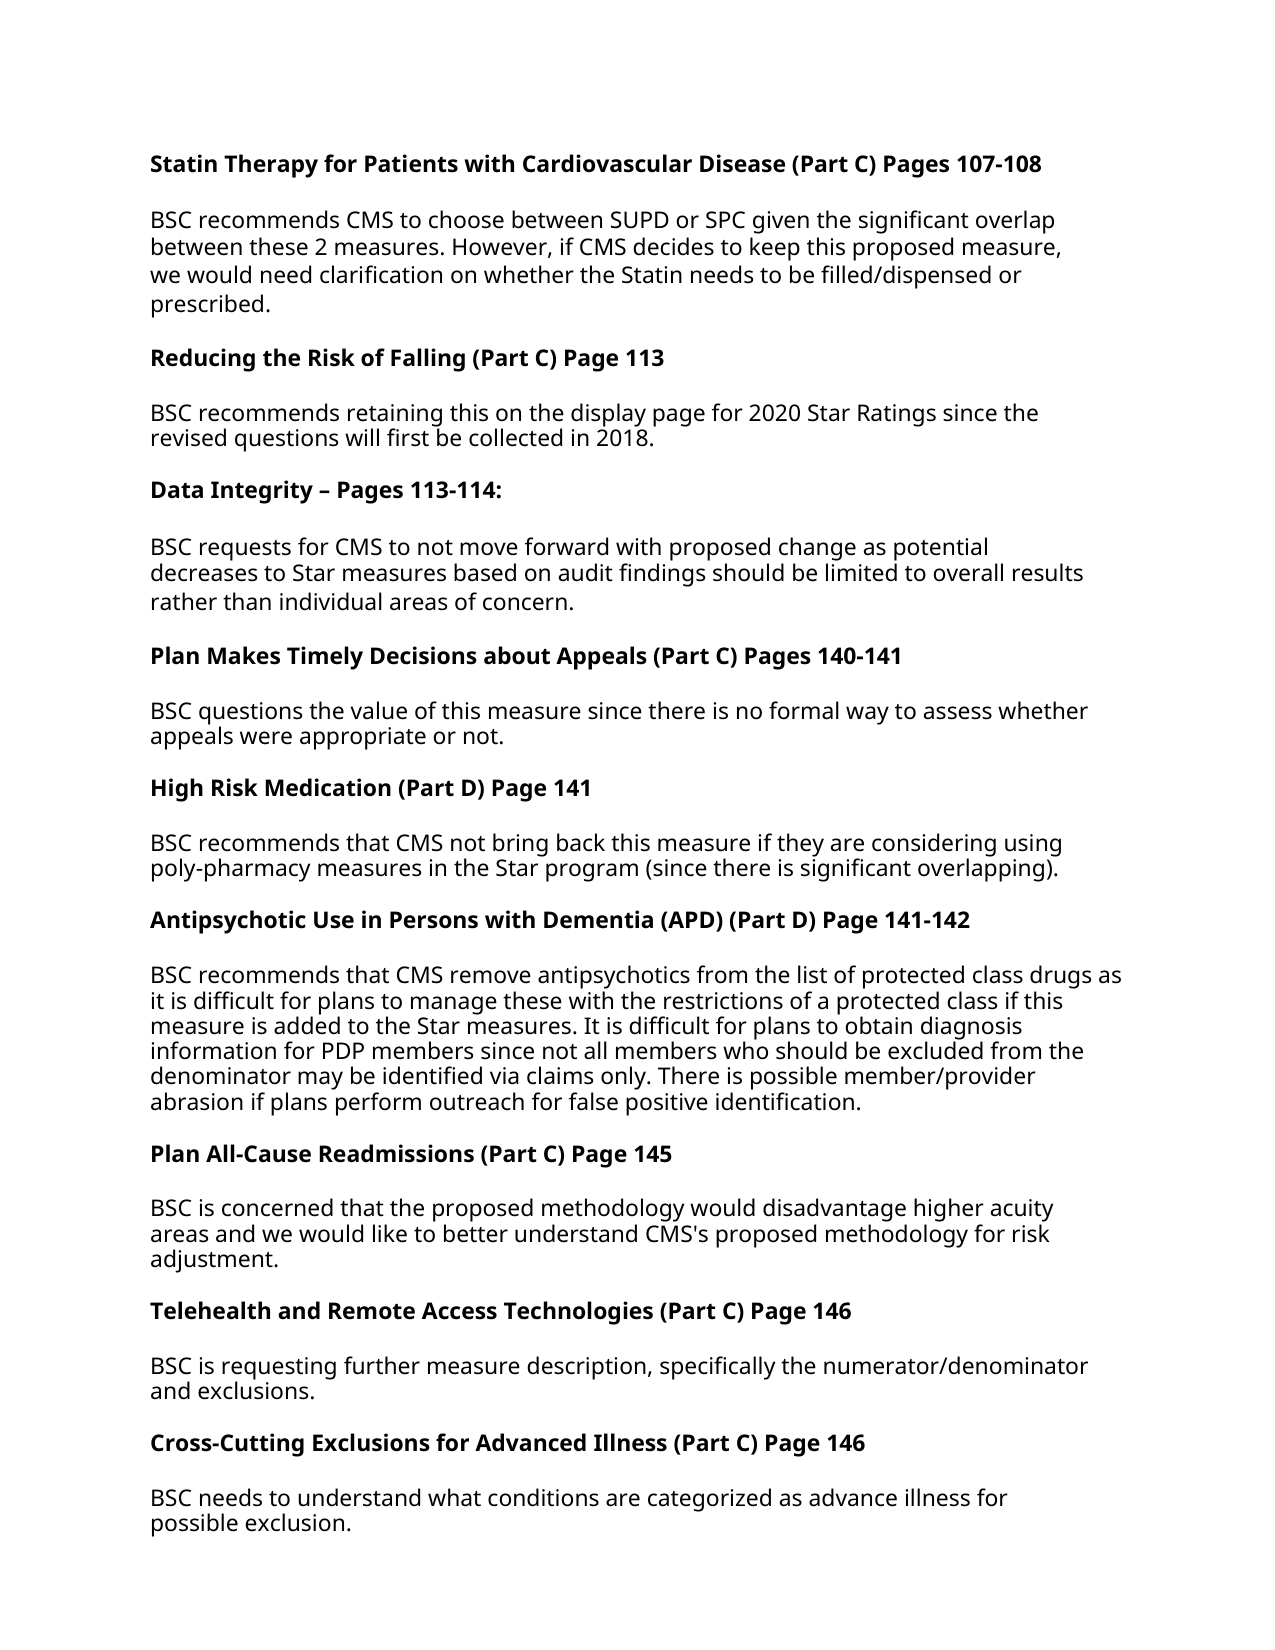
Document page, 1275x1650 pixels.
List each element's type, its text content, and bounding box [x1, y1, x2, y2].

subtitle Statin Therapy for Patients with Cardiovascular Disease (Part C) Pages 107-108 [150, 148, 1131, 179]
text BSC recommends retaining this on the display page for 2020 Star Ratings since the revised questions will first be collected in 2018. [150, 401, 1059, 452]
subtitle Plan Makes Timely Decisions about Appeals (Part C) Pages 140-141 [150, 640, 1131, 671]
text BSC needs to understand what conditions are categorized as advance illness for possible exclusion. [150, 1486, 1045, 1537]
subtitle High Risk Medication (Part D) Page 141 [150, 772, 1131, 803]
text BSC recommends CMS to choose between SUPD or SPC given the significant overlap between these 2 measures. However, if CMS decides to keep this proposed measure, we would need clarification on whether the Statin needs to be filled/dispensed or prescribed. [150, 206, 1098, 319]
subtitle Cross-Cutting Exclusions for Advanced Illness (Part C) Page 146 [150, 1427, 1131, 1458]
text BSC recommends that CMS not bring back this measure if they are considering using poly-pharmacy measures in the Star program (since there is significant overlapping). [150, 831, 1087, 882]
text BSC requests for CMS to not move forward with proposed change as potential decreases to Star measures based on audit findings should be limited to overall results rather than individual areas of concern. [150, 532, 1101, 617]
subtitle Telehealth and Remote Access Technologies (Part C) Page 146 [150, 1295, 1131, 1326]
text BSC is concerned that the proposed methodology would disadvantage higher acuity areas and we would like to better understand CMS's proposed methodology for risk adjustment. [150, 1197, 1102, 1272]
text BSC is requesting further measure description, specifically the numerator/denominator and exclusions. [150, 1354, 1104, 1405]
subtitle Data Integrity – Pages 113-114: [150, 474, 1131, 505]
subtitle Reducing the Risk of Falling (Part C) Page 113 [150, 342, 1131, 373]
text BSC questions the value of this measure since there is no formal way to assess whether appeals were appropriate or not. [150, 699, 1103, 749]
subtitle Antipsychotic Use in Persons with Dementia (APD) (Part D) Page 141-142 [150, 904, 1131, 935]
subtitle Plan All-Cause Readmissions (Part C) Page 145 [150, 1138, 1131, 1169]
text BSC recommends that CMS remove antipsychotics from the list of protected class drugs as it is difficult for plans to manage these with the restrictions of a protected class if this measure is added to the Star measures. It is difficult for plans to obtain diagnosis information for PDP members since not all members who should be excluded from the denominator may be identified via claims only. There is possible member/provider abrasion if plans perform outreach for false positive identification. [150, 964, 1123, 1115]
